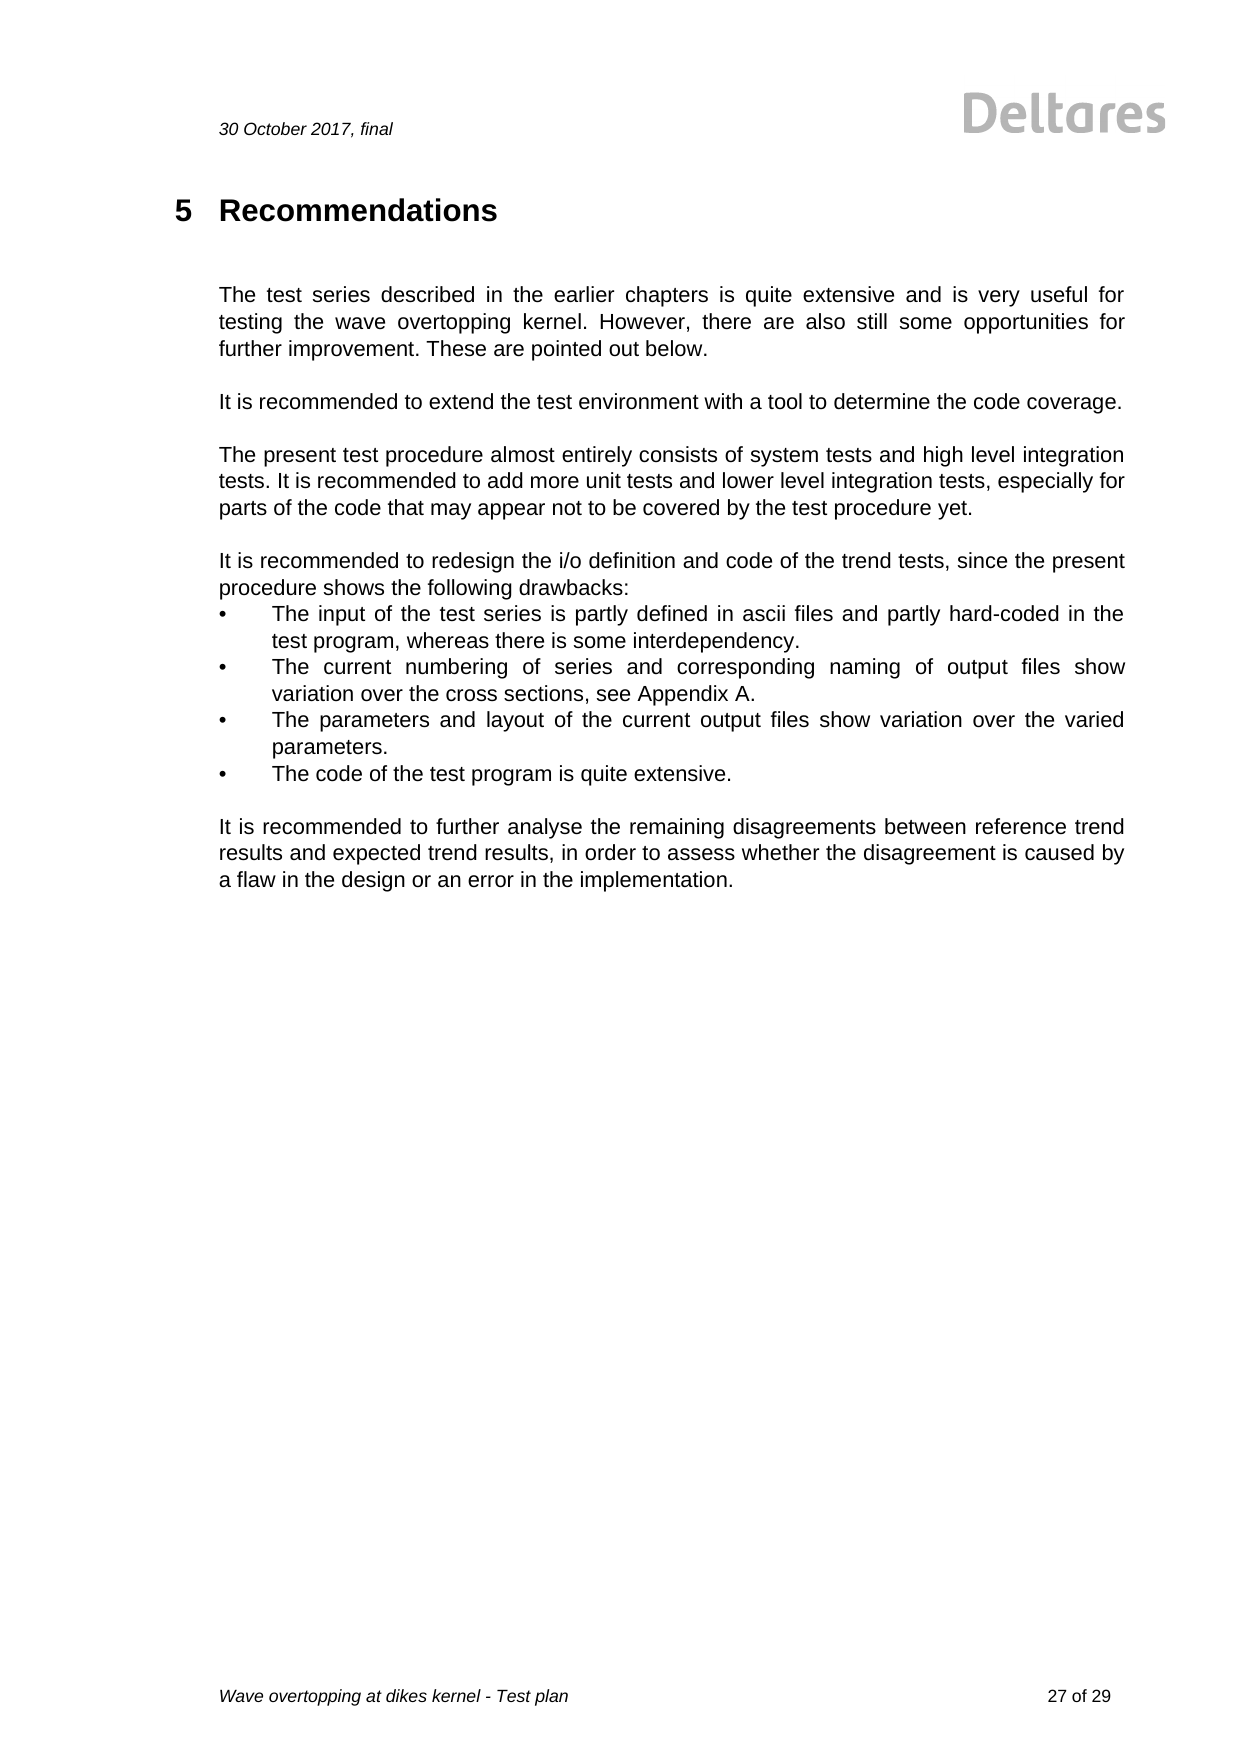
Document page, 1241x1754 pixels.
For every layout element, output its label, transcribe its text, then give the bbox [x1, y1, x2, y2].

text The test series described in the earlier chapters is quite extensive and is very useful for testing the wave overtopping kernel. However, there are also still some opportunities for further improvement. These are pointed out below. [218, 281, 1126, 361]
text The present test procedure almost entirely consists of system tests and high level integration tests. It is recommended to add more unit tests and lower level integration tests, especially for parts of the code that may appear not to be covered by the test procedure yet. [218, 440, 1126, 520]
list The code of the test program is quite extensive. [218, 759, 1126, 786]
list The input of the test series is partly defined in ascii files and partly hard-coded in the test program, whereas there is some interdependency. [218, 600, 1126, 653]
list The current numbering of series and corresponding naming of output files show variation over the cross sections, see Appendix A. [218, 653, 1126, 706]
picture [964, 75, 1166, 133]
text It is recommended to further analyse the remaining disagreements between reference trend results and expected trend results, in order to assess whether the disagreement is caused by a flaw in the design or an error in the implementation. [218, 812, 1126, 892]
text It is recommended to extend the test environment with a tool to determine the code coverage. [218, 387, 1126, 414]
text It is recommended to redesign the i/o definition and code of the trend tests, since the present procedure shows the following drawbacks: [218, 547, 1126, 600]
list The parameters and layout of the current output files show variation over the varied parameters. [218, 706, 1126, 759]
subtitle Recommendations [192, 192, 1126, 228]
